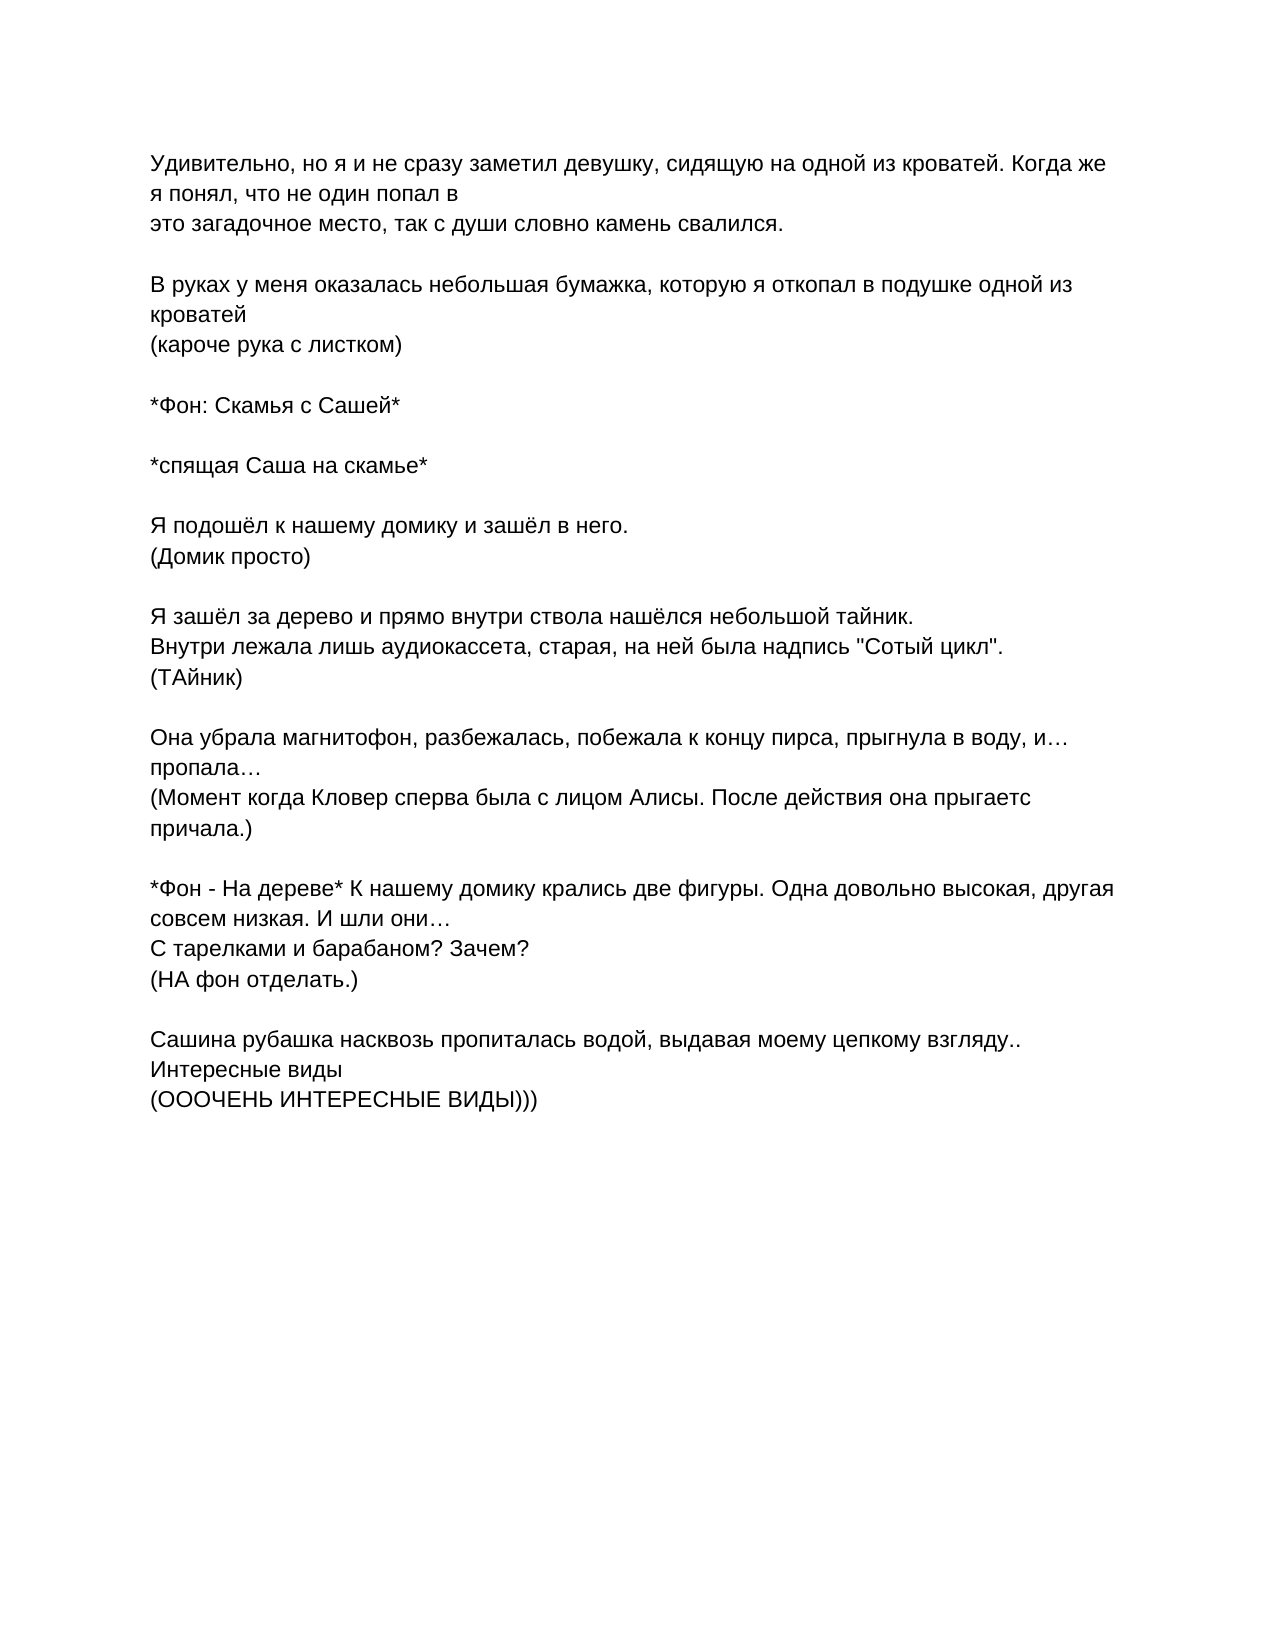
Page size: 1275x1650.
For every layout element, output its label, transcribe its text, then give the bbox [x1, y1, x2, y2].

text (ОООЧЕНЬ ИНТЕРЕСНЫЕ ВИДЫ))) [150, 1086, 1125, 1113]
text (НА фон отделать.) [150, 966, 1125, 992]
text (Домик просто) [150, 543, 1125, 569]
text Она убрала магнитофон, разбежалась, побежала к концу пирса, прыгнула в воду, и… пропала… [150, 724, 1125, 781]
text Сашина рубашка насквозь пропиталась водой, выдавая моему цепкому взгляду.. [150, 1026, 1125, 1052]
text В руках у меня оказалась небольшая бумажка, которую я откопал в подушке одной из кроватей [150, 271, 1125, 327]
text Я подошёл к нашему домику и зашёл в него. [150, 512, 1125, 539]
text Я зашёл за дерево и прямо внутри ствола нашёлся небольшой тайник. [150, 603, 1125, 629]
text это загадочное место, так с души словно камень свалился. [150, 210, 1125, 237]
text (ТАйник) [150, 663, 1125, 690]
text (кароче рука с листком) [150, 331, 1125, 358]
text *спящая Саша на скамье* [150, 452, 1125, 478]
text Внутри лежала лишь аудиокассета, старая, на ней была надпись "Сотый цикл". [150, 633, 1125, 660]
text Интересные виды [150, 1056, 1125, 1083]
text *Фон - На дереве* К нашему домику крались две фигуры. Одна довольно высокая, другая совсем низкая. И шли они… [150, 875, 1125, 932]
text *Фон: Скамья с Сашей* [150, 392, 1125, 418]
text (Момент когда Кловер сперва была с лицом Алисы. После действия она прыгаетс причала.) [150, 784, 1125, 841]
text Удивительно, но я и не сразу заметил девушку, сидящую на одной из кроватей. Когда же я понял, что не один попал в [150, 150, 1125, 207]
text С тарелками и барабаном? Зачем? [150, 935, 1125, 962]
